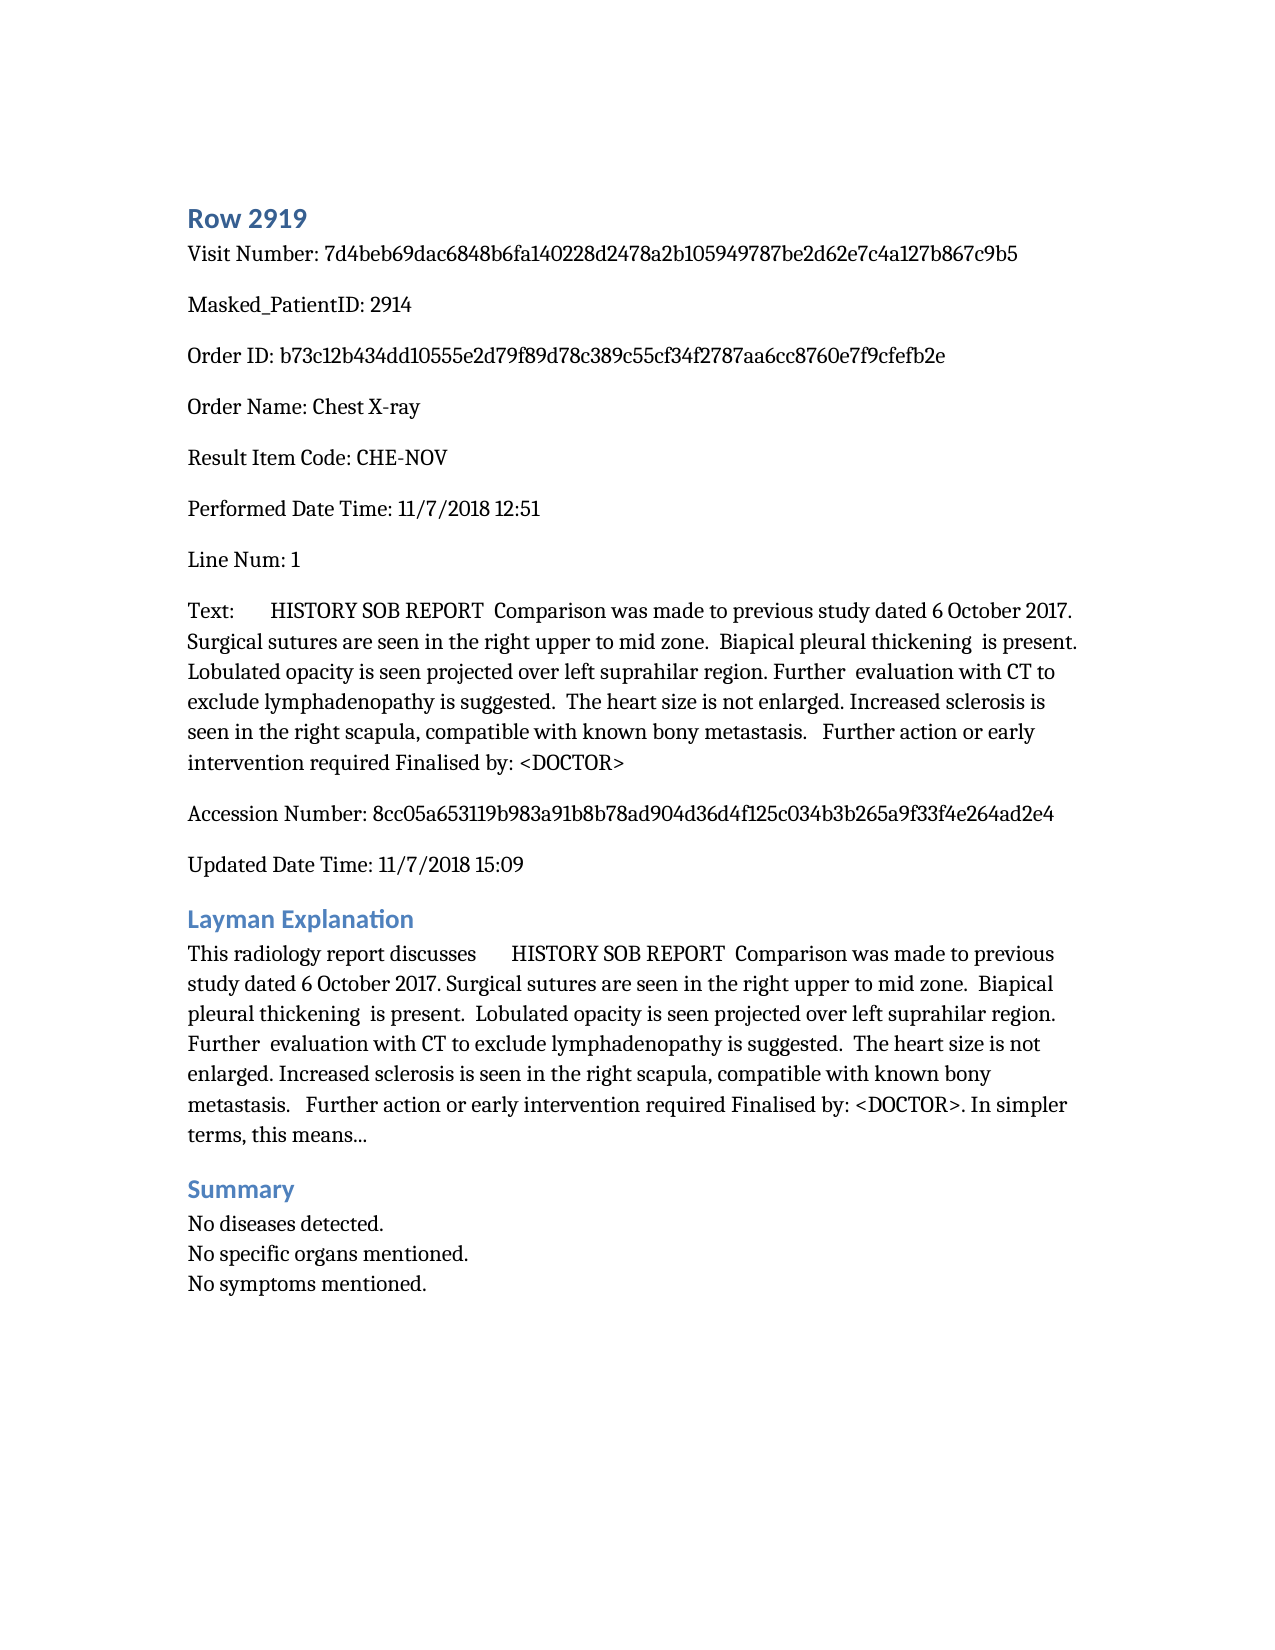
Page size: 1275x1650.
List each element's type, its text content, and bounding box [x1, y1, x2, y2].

text This radiology report discusses HISTORY SOB REPORT Comparison was made to previous study dated 6 October 2017. Surgical sutures are seen in the right upper to mid zone. Biapical pleural thickening is present. Lobulated opacity is seen projected over left suprahilar region. Further evaluation with CT to exclude lymphadenopathy is suggested. The heart size is not enlarged. Increased sclerosis is seen in the right scapula, compatible with known bony metastasis. Further action or early intervention required Finalised by: <DOCTOR>. In simpler terms, this means... [187, 940, 1087, 1148]
text Accession Number: 8cc05a653119b983a91b8b78ad904d36d4f125c034b3b265a9f33f4e264ad2e4 [187, 800, 1087, 827]
subtitle Summary [187, 1173, 1087, 1206]
text Visit Number: 7d4beb69dac6848b6fa140228d2478a2b105949787be2d62e7c4a127b867c9b5 [187, 241, 1087, 267]
text Performed Date Time: 11/7/2018 12:51 [187, 496, 1087, 522]
text Updated Date Time: 11/7/2018 15:09 [187, 851, 1087, 878]
text Masked_PatientID: 2914 [187, 292, 1087, 318]
text No diseases detected. No specific organs mentioned. No symptoms mentioned. [187, 1211, 1087, 1297]
text Order Name: Chest X-ray [187, 394, 1087, 420]
text Result Item Code: CHE-NOV [187, 445, 1087, 471]
subtitle Layman Explanation [187, 902, 1087, 935]
text Text: HISTORY SOB REPORT Comparison was made to previous study dated 6 October 2017. Surgical sutures are seen in the right upper to mid zone. Biapical pleural thickening is present. Lobulated opacity is seen projected over left suprahilar region. Further evaluation with CT to exclude lymphadenopathy is suggested. The heart size is not enlarged. Increased sclerosis is seen in the right scapula, compatible with known bony metastasis. Further action or early intervention required Finalised by: <DOCTOR> [187, 598, 1087, 776]
text Order ID: b73c12b434dd10555e2d79f89d78c389c55cf34f2787aa6cc8760e7f9cfefb2e [187, 343, 1087, 369]
text Line Num: 1 [187, 547, 1087, 573]
subtitle Row 2919 [187, 200, 1087, 236]
